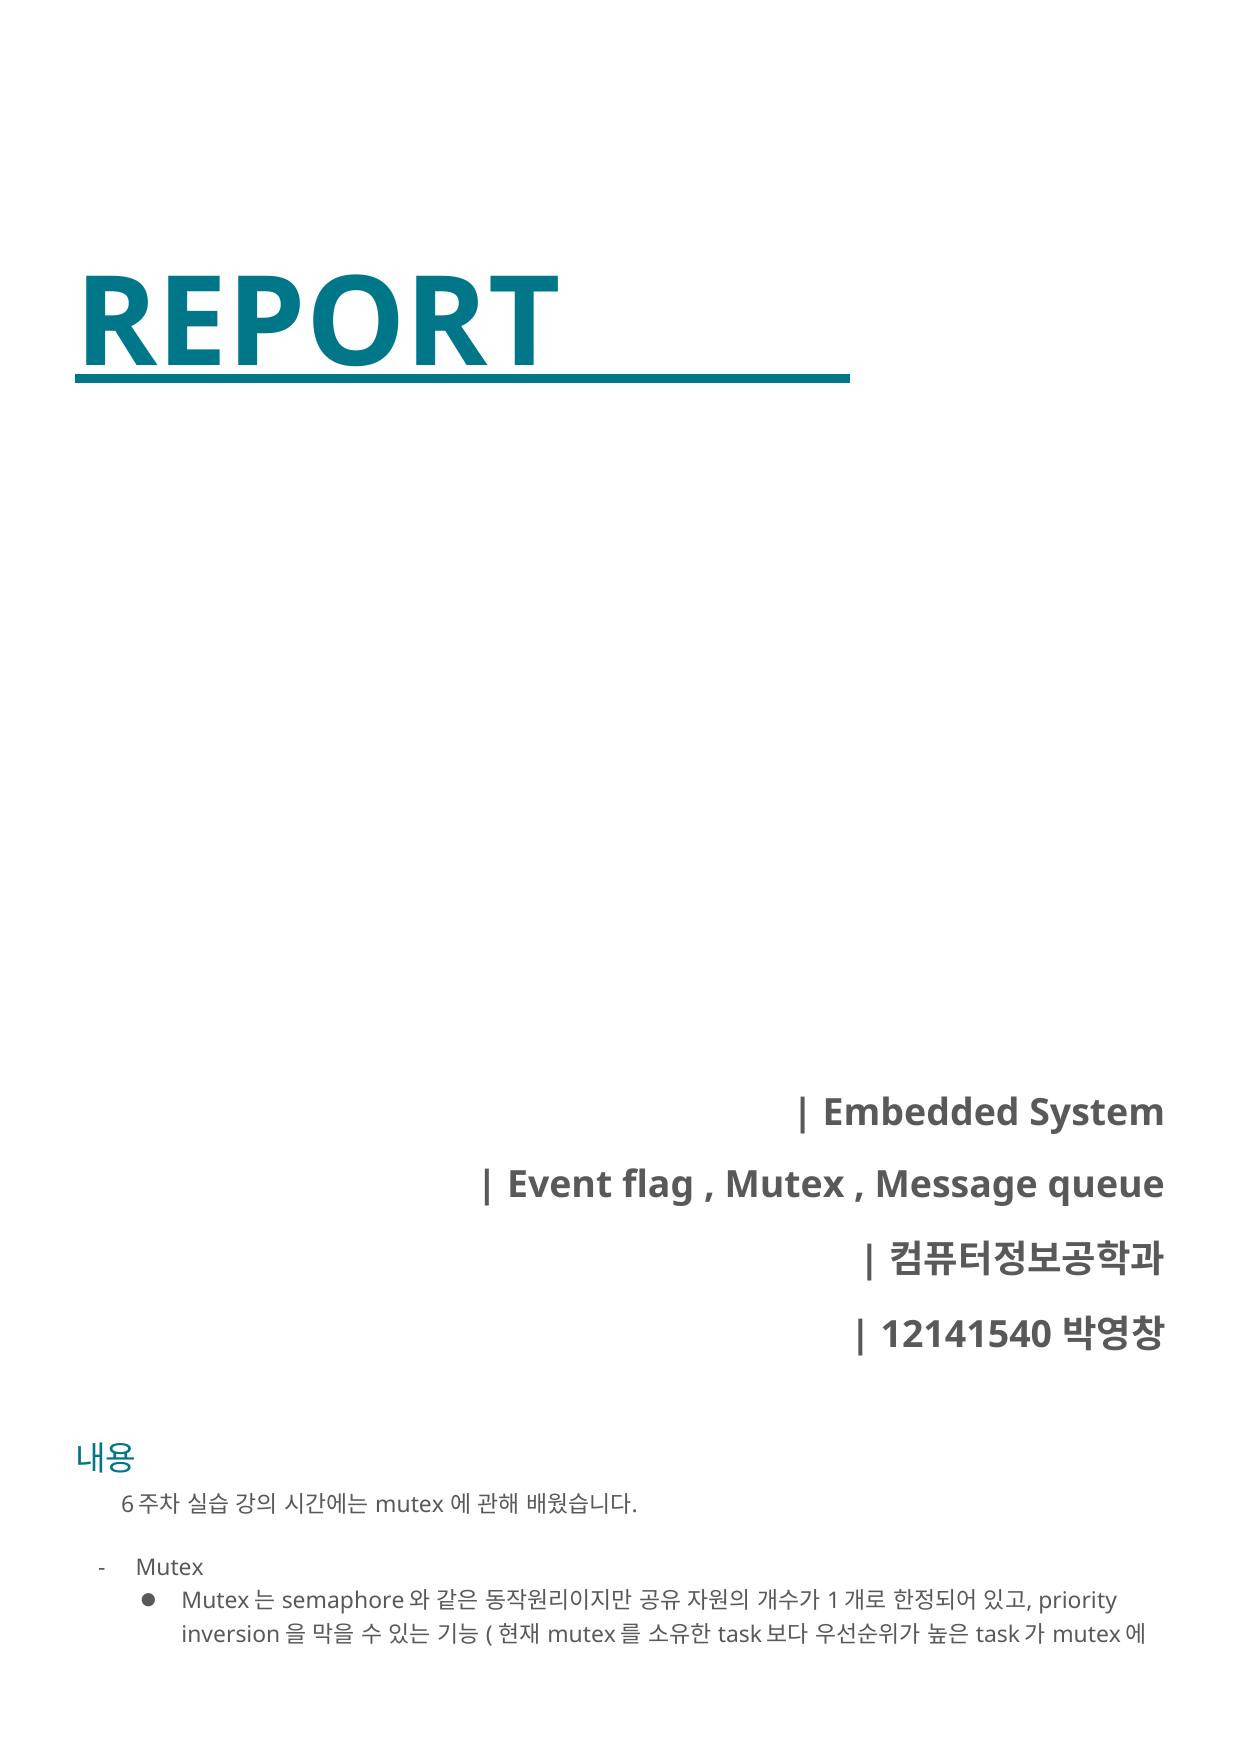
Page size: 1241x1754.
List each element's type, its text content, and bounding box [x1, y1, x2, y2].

text | 12141540 박영창 [75, 1304, 1165, 1359]
list 6주차 실습 강의 시간에는 mutex 에 관해 배웠습니다. [98, 1486, 1165, 1519]
text | Embedded System [75, 1085, 1165, 1136]
text | 컴퓨터정보공학과 [75, 1229, 1165, 1283]
text | Event flag , Mutex , Message queue [75, 1157, 1165, 1208]
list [139, 1582, 1165, 1649]
list Mutex [98, 1551, 1165, 1582]
subtitle 내용 [75, 1432, 1165, 1480]
text REPORT [75, 232, 1165, 402]
